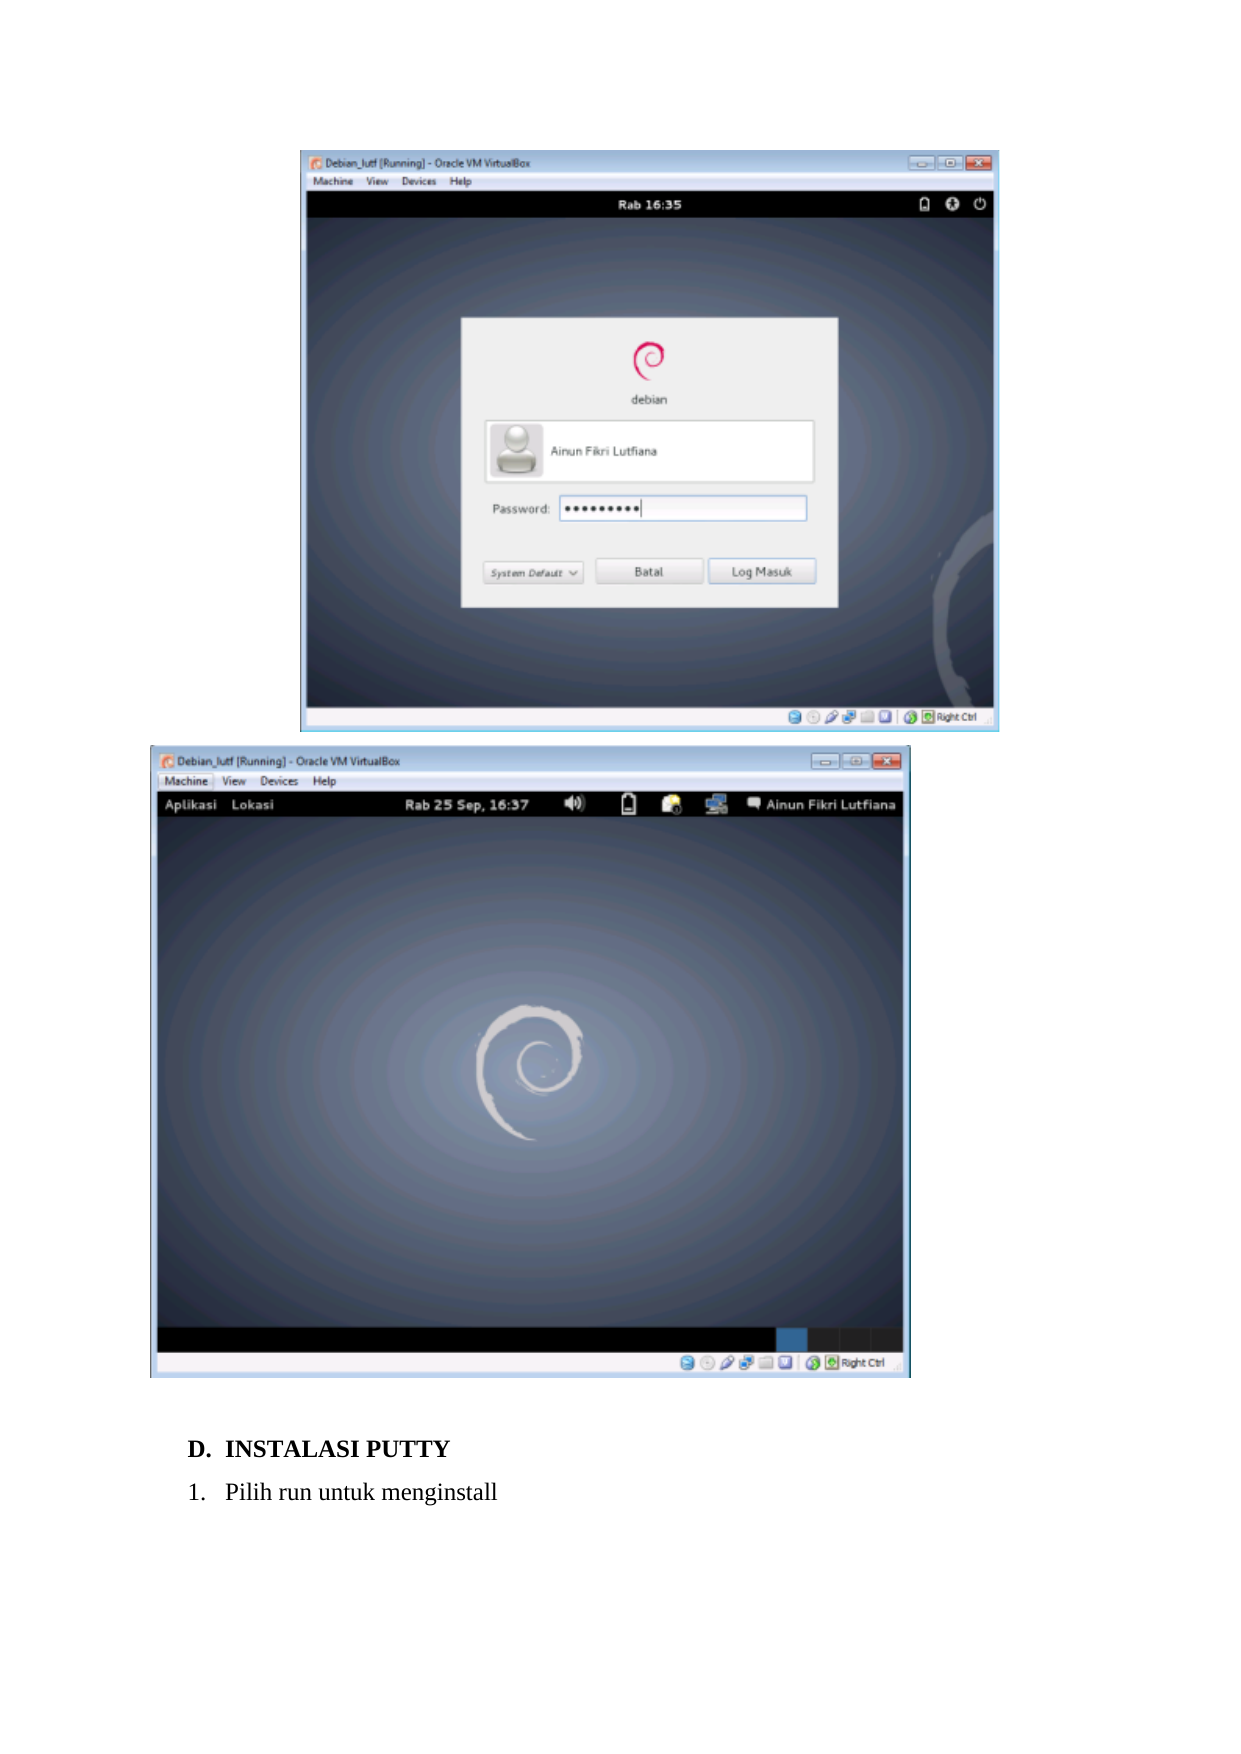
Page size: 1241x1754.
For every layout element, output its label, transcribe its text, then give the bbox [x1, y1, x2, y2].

list INSTALASI PUTTY [187, 1434, 1090, 1463]
list Pilih run untuk menginstall [187, 1477, 1090, 1506]
picture [300, 150, 1000, 732]
picture [150, 745, 911, 1378]
